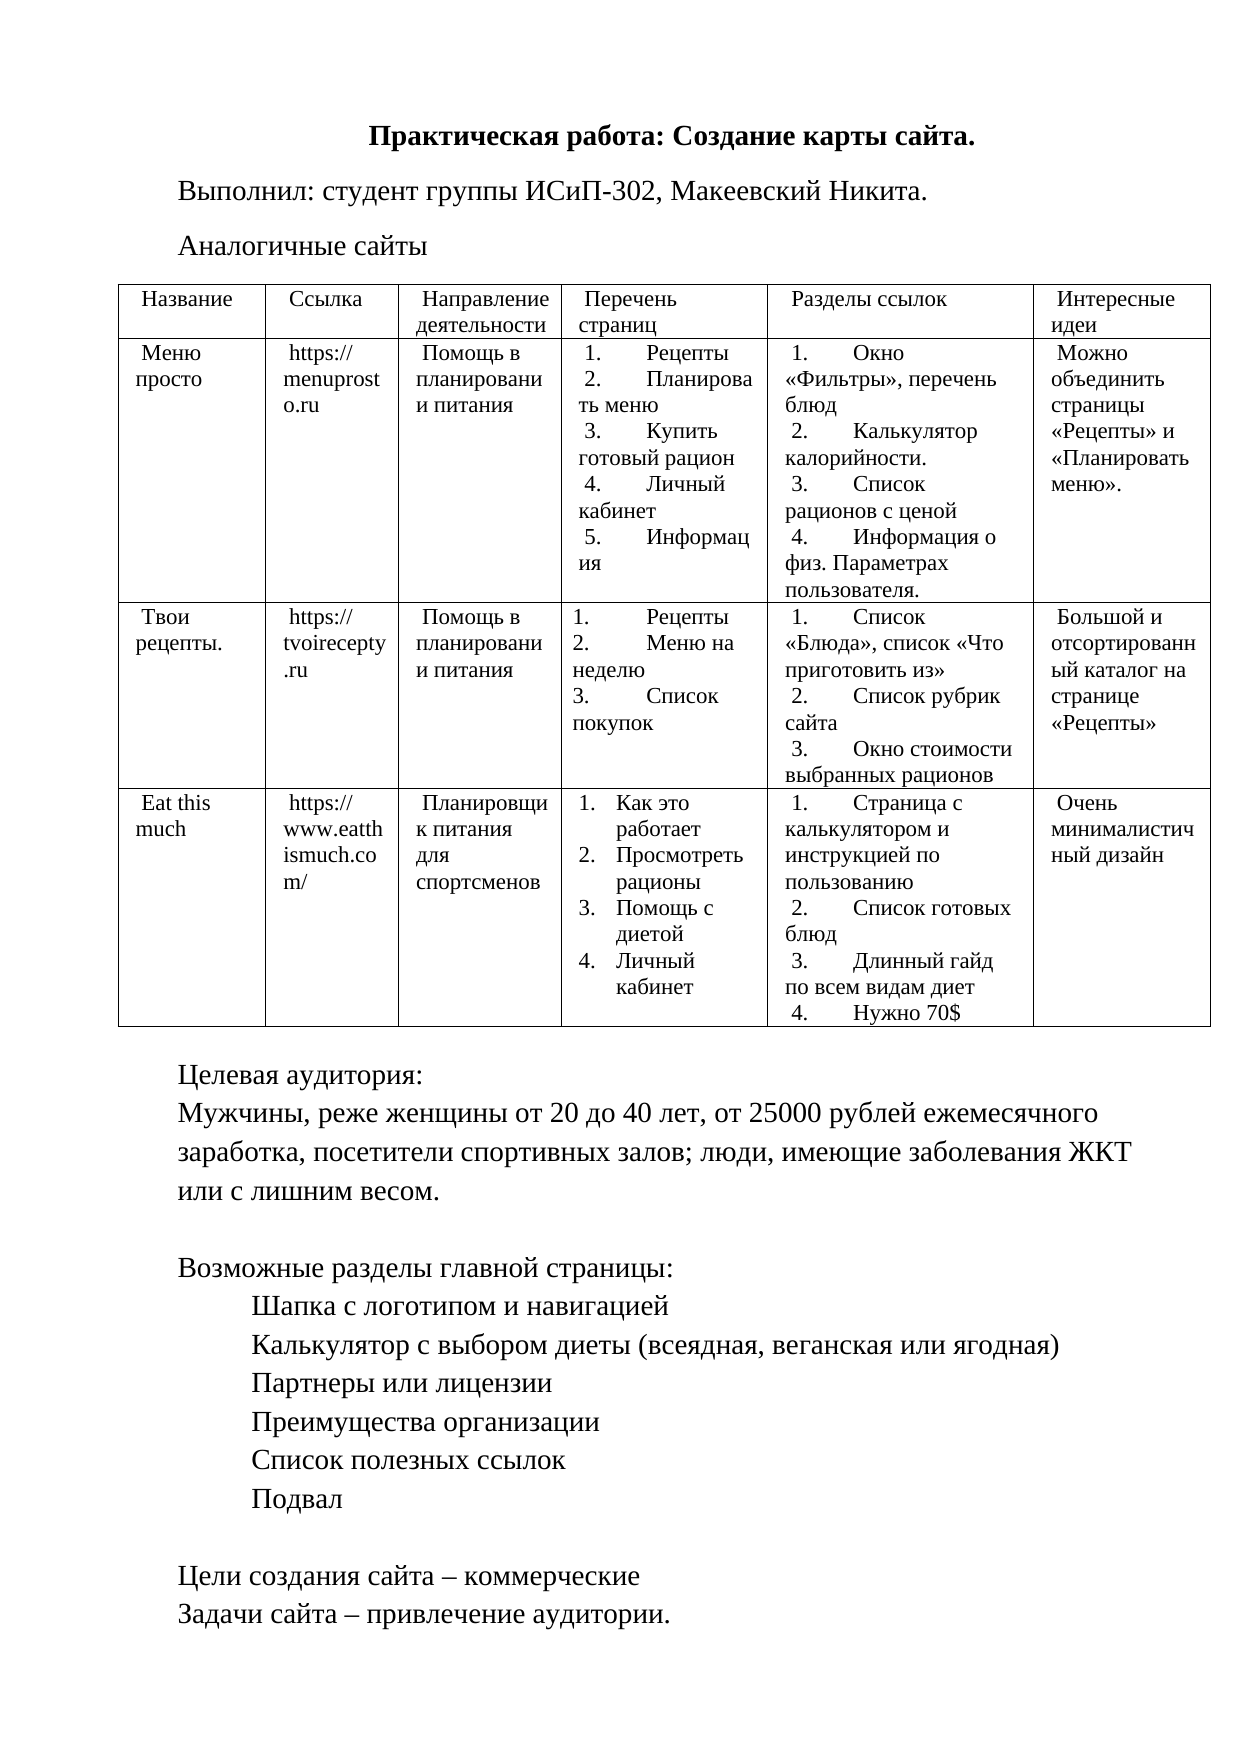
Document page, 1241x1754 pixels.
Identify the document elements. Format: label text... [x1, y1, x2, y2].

text Преимущества организации [207, 1404, 1167, 1437]
text Задачи сайта – привлечение аудитории. [177, 1597, 1167, 1630]
table_cell Очень минималистичный дизайн [1034, 789, 1210, 1026]
text Партнеры или лицензии [177, 1365, 1167, 1399]
table_cell Помощь в планировании питания [399, 339, 561, 602]
text Подвал [207, 1481, 1167, 1514]
table_cell Можно объединить страницы «Рецепты» и «Планировать меню». [1034, 339, 1210, 602]
table_cell Рецепты Планировать меню Купить готовый рацион Личный кабинет Информация [562, 339, 767, 602]
text Шапка с логотипом и навигацией [207, 1288, 1167, 1322]
table_header Название [119, 285, 265, 337]
text Целевая аудитория: [177, 1057, 1167, 1091]
table_header Интересные идеи [1034, 285, 1210, 337]
table_header Перечень страниц [562, 285, 767, 337]
table_cell Меню просто [119, 339, 265, 602]
table_cell Твои рецепты. [119, 603, 265, 788]
table_cell Помощь в планировании питания [399, 603, 561, 788]
text Список полезных ссылок [207, 1442, 1167, 1476]
text Возможные разделы главной страницы: [177, 1250, 1167, 1283]
table_cell Eat this much [119, 789, 265, 1026]
table_cell https://tvoirecepty.ru [266, 603, 398, 788]
table_cell Большой и отсортированный каталог на странице «Рецепты» [1034, 603, 1210, 788]
text Выполнил: студент группы ИСиП-302, Макеевский Никита. [177, 173, 1167, 207]
table_cell https://menuprosto.ru [266, 339, 398, 602]
text Калькулятор с выбором диеты (всеядная, веганская или ягодная) [207, 1327, 1167, 1360]
text Цели создания сайта – коммерческие [177, 1558, 1167, 1592]
table_cell Как это работает Просмотреть рационы Помощь с диетой Личный кабинет [562, 789, 767, 1026]
table_header Направление деятельности [399, 285, 561, 337]
table_header Разделы ссылок [768, 285, 1033, 337]
table_cell Список «Блюда», список «Что приготовить из» Список рубрик сайта Окно стоимости выбранных рационов [768, 603, 1033, 788]
table_cell Планировщик питания для спортсменов [399, 789, 561, 1026]
table_cell Страница с калькулятором и инструкцией по пользованию Список готовых блюд Длинный гайд по всем видам диет Нужно 70$ [768, 789, 1033, 1026]
table_cell https://www.eatthismuch.com/ [266, 789, 398, 1026]
text Практическая работа: Создание карты сайта. [177, 118, 1167, 152]
table_cell Рецепты Меню на неделю Список покупок [562, 603, 767, 788]
table_cell Окно «Фильтры», перечень блюд Калькулятор калорийности. Список рационов с ценой Информация о физ. Параметрах пользователя. [768, 339, 1033, 602]
text Аналогичные сайты [177, 228, 1167, 262]
text Мужчины, реже женщины от 20 до 40 лет, от 25000 рублей ежемесячного заработка, посетители спортивных залов; люди, имеющие заболевания ЖКТ или с лишним весом. [177, 1096, 1167, 1206]
table_header Ссылка [266, 285, 398, 337]
